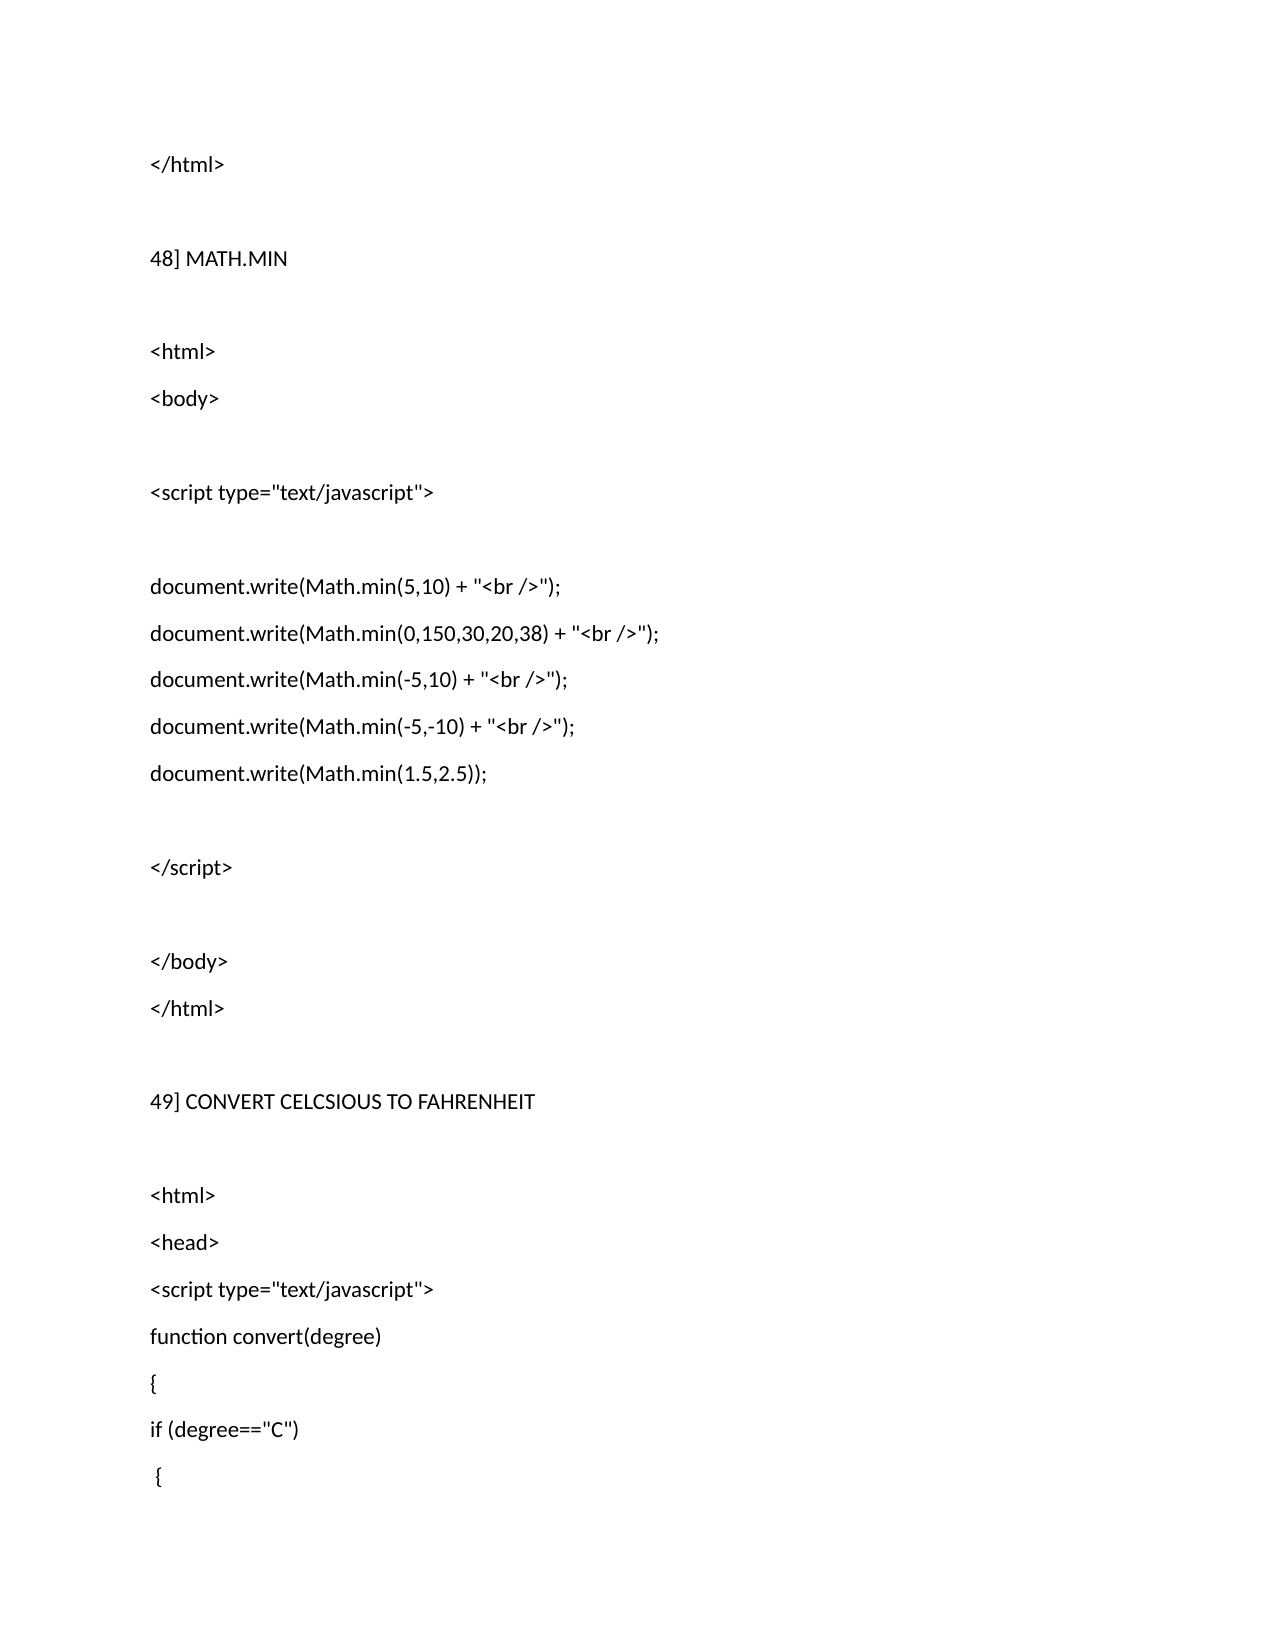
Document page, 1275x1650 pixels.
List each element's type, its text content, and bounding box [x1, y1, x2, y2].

text </html> [150, 150, 1125, 178]
text <head> [150, 1228, 1125, 1256]
text 48] MATH.MIN [150, 244, 1125, 272]
text if (degree=="C") [150, 1416, 1125, 1444]
text <html> [150, 337, 1125, 366]
text <html> [150, 1181, 1125, 1209]
text { [150, 1462, 1125, 1491]
text document.write(Math.min(1.5,2.5)); [150, 759, 1125, 787]
text <script type="text/javascript"> [150, 478, 1125, 506]
text { [150, 1369, 1125, 1397]
text <script type="text/javascript"> [150, 1275, 1125, 1303]
text function convert(degree) [150, 1322, 1125, 1350]
text </body> [150, 947, 1125, 975]
text document.write(Math.min(5,10) + "<br />"); [150, 572, 1125, 600]
text </script> [150, 853, 1125, 881]
text document.write(Math.min(0,150,30,20,38) + "<br />"); [150, 619, 1125, 647]
text 49] CONVERT CELCSIOUS TO FAHRENHEIT [150, 1087, 1125, 1116]
text <body> [150, 384, 1125, 412]
text document.write(Math.min(-5,10) + "<br />"); [150, 666, 1125, 694]
text document.write(Math.min(-5,-10) + "<br />"); [150, 712, 1125, 741]
text </html> [150, 994, 1125, 1022]
